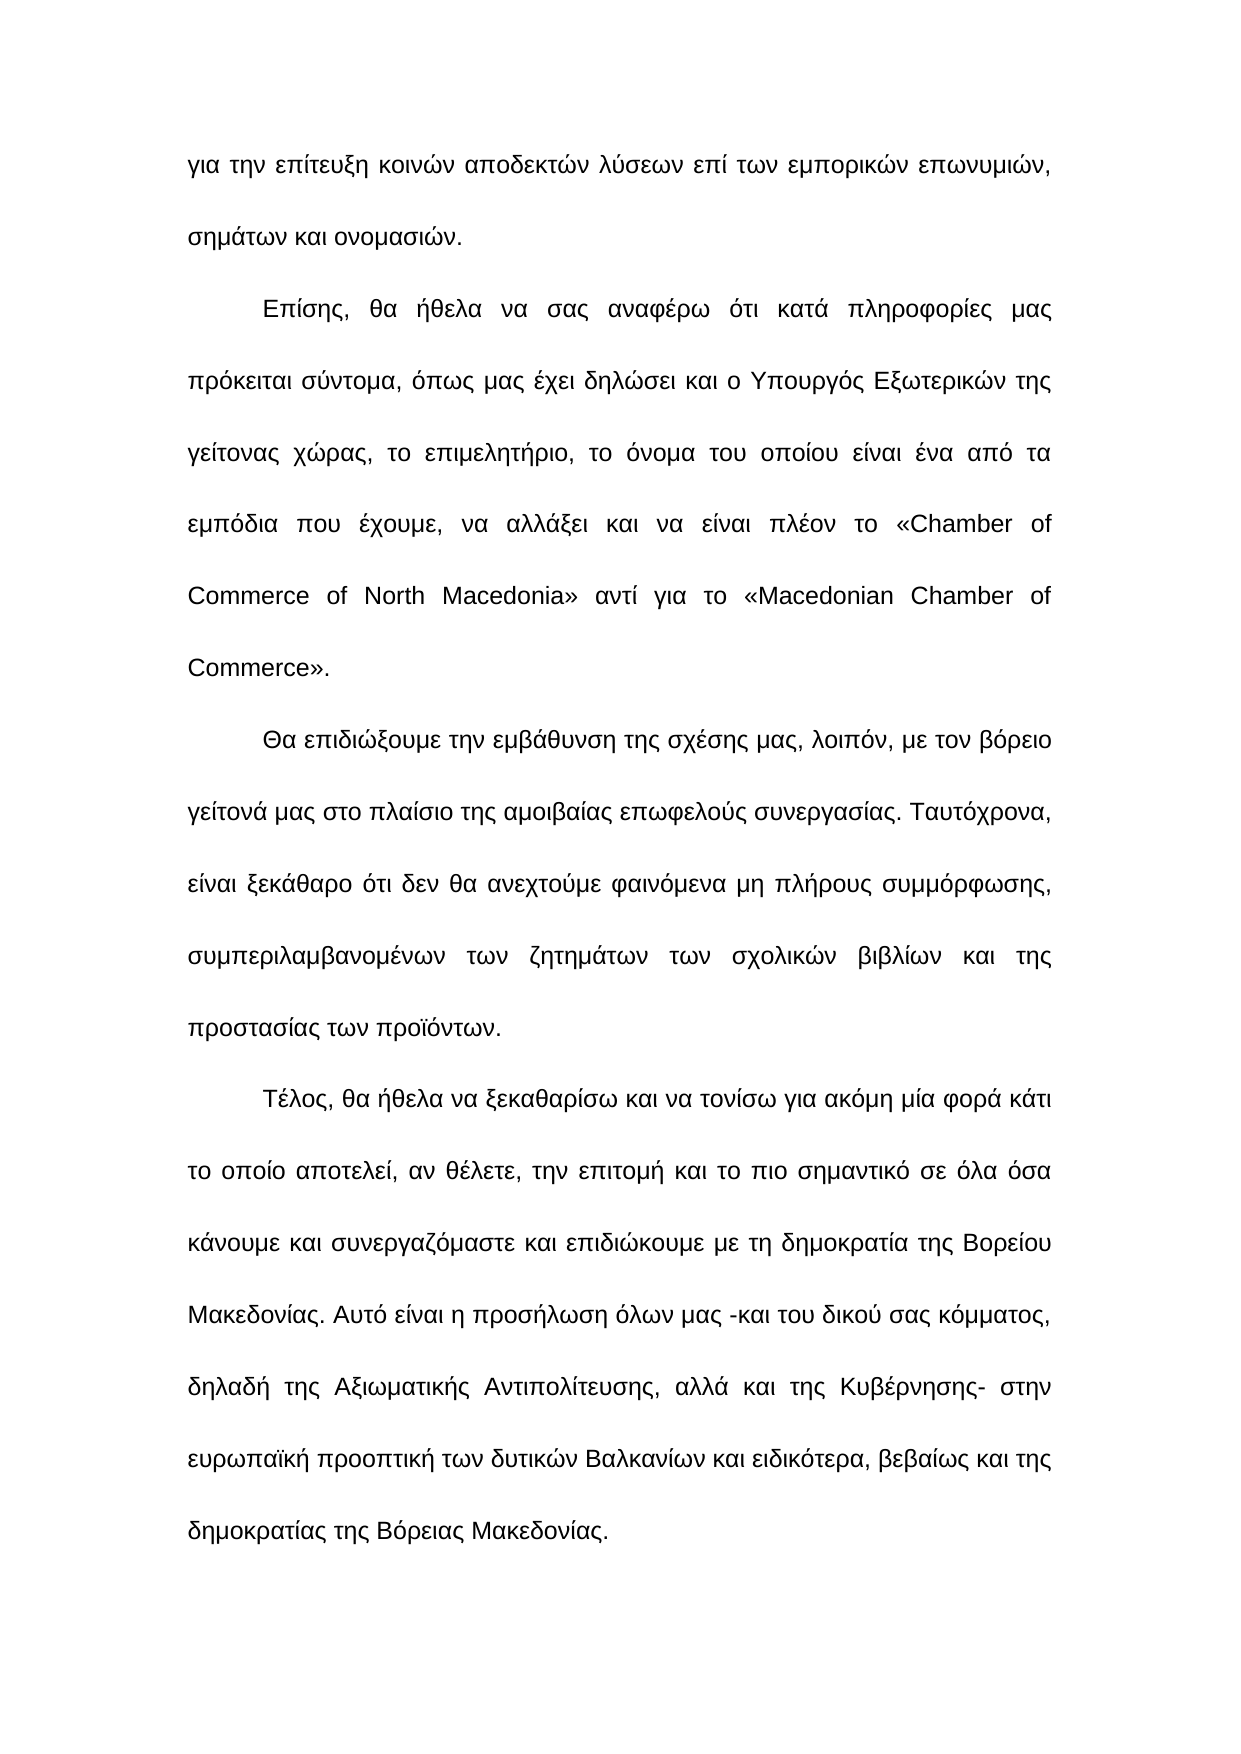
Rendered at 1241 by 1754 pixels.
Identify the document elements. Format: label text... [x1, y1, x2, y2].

text Θα επιδιώξουμε την εμβάθυνση της σχέσης μας, λοιπόν, με τον βόρειο γείτονά μας στο πλαίσιο της αμοιβαίας επωφελούς συνεργασίας. Ταυτόχρονα, είναι ξεκάθαρο ότι δεν θα ανεχτούμε φαινόμενα μη πλήρους συμμόρφωσης, συμπεριλαμβανομένων των ζητημάτων των σχολικών βιβλίων και της προστασίας των προϊόντων. [187, 725, 1053, 1041]
text Επίσης, θα ήθελα να σας αναφέρω ότι κατά πληροφορίες μας πρόκειται σύντομα, όπως μας έχει δηλώσει και ο Υπουργός Εξωτερικών της γείτονας χώρας, το επιμελητήριο, το όνομα του οποίου είναι ένα από τα εμπόδια που έχουμε, να αλλάξει και να είναι πλέον το «Chamber of Commerce of North Macedonia» αντί για το «Macedonian Chamber of Commerce». [187, 294, 1053, 682]
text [187, 150, 1053, 251]
text Τέλος, θα ήθελα να ξεκαθαρίσω και να τονίσω για ακόμη μία φορά κάτι το οποίο αποτελεί, αν θέλετε, την επιτομή και το πιο σημαντικό σε όλα όσα κάνουμε και συνεργαζόμαστε και επιδιώκουμε με τη δημοκρατία της Βορείου Μακεδονίας. Αυτό είναι η προσήλωση όλων μας -και του δικού σας κόμματος, δηλαδή της Αξιωματικής Αντιπολίτευσης, αλλά και της Κυβέρνησης- στην ευρωπαϊκή προοπτική των δυτικών Βαλκανίων και ειδικότερα, βεβαίως και της δημοκρατίας της Βόρειας Μακεδονίας. [187, 1084, 1053, 1544]
